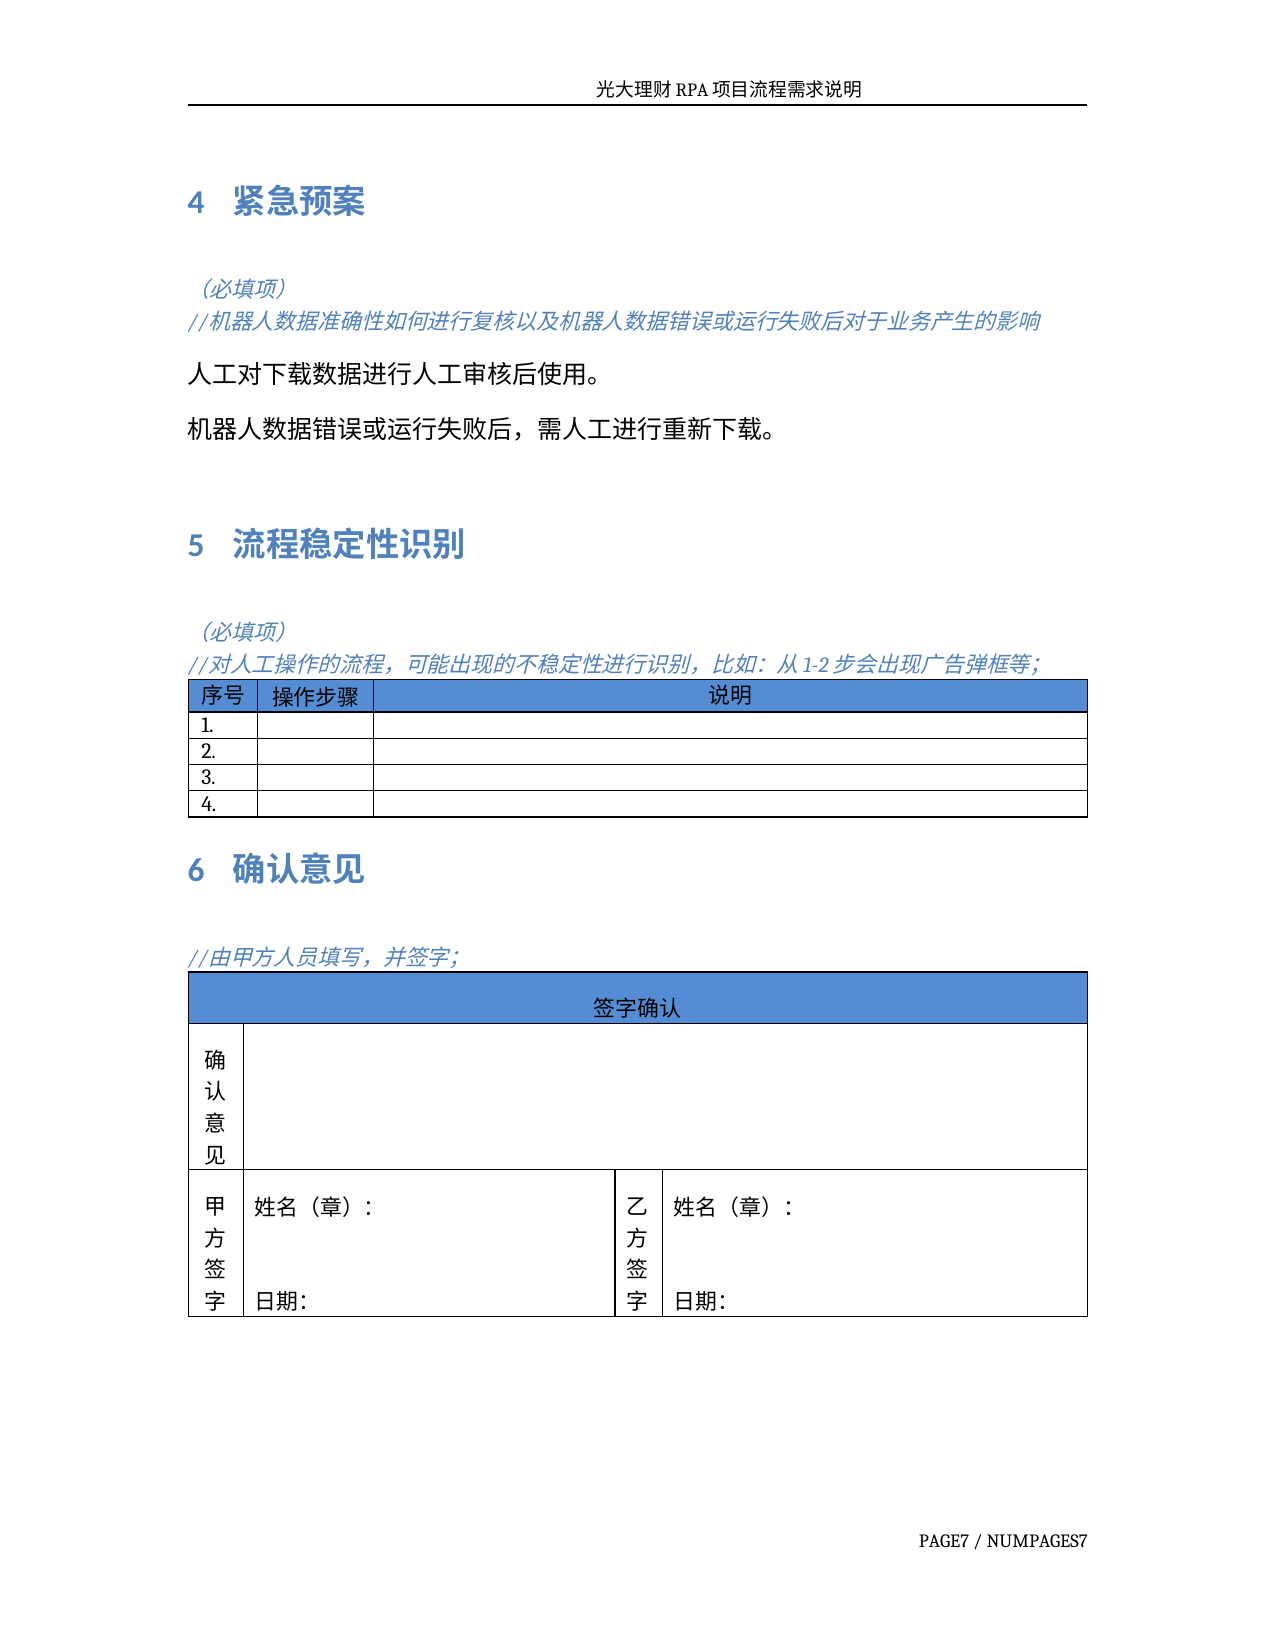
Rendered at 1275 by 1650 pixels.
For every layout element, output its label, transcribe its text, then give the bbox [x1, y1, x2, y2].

text 机器人数据错误或运行失败后，需人工进行重新下载。 [187, 409, 1087, 446]
table_cell [258, 791, 373, 816]
text （必填项） [187, 615, 1087, 647]
table_cell [258, 765, 373, 790]
text //对人工操作的流程，可能出现的不稳定性进行识别，比如：从1-2步会出现广告弹框等； [187, 647, 1087, 679]
table_cell [189, 765, 257, 790]
text 人工对下载数据进行人工审核后使用。 [187, 354, 1087, 391]
text //由甲方人员填写，并签字； [187, 940, 1087, 971]
table_cell 乙方签字 [616, 1170, 662, 1316]
table_cell [189, 739, 257, 764]
subtitle 流程稳定性识别 [187, 518, 1087, 566]
table_cell [374, 791, 1087, 816]
subtitle 确认意见 [187, 842, 1087, 891]
table_header 操作步骤 [258, 680, 373, 711]
table_header 签字确认 [189, 973, 1087, 1023]
table_header 序号 [189, 680, 257, 711]
subtitle 紧急预案 [187, 175, 1087, 223]
table_cell [189, 791, 257, 816]
table_cell [374, 765, 1087, 790]
table_cell [258, 713, 373, 738]
table_cell 姓名（章）： 日期： [663, 1170, 1087, 1316]
table_cell 姓名（章）： 日期： [244, 1170, 614, 1316]
table_cell [189, 713, 257, 738]
table_header 说明 [374, 680, 1087, 711]
text （必填项） [187, 272, 1087, 304]
table_cell 甲方签字 [189, 1170, 243, 1316]
table_cell [244, 1024, 1087, 1169]
table_cell [258, 739, 373, 764]
table_cell [374, 713, 1087, 738]
table_cell [374, 739, 1087, 764]
table_cell 确认意见 [189, 1024, 243, 1169]
text //机器人数据准确性如何进行复核以及机器人数据错误或运行失败后对于业务产生的影响 [187, 304, 1087, 336]
